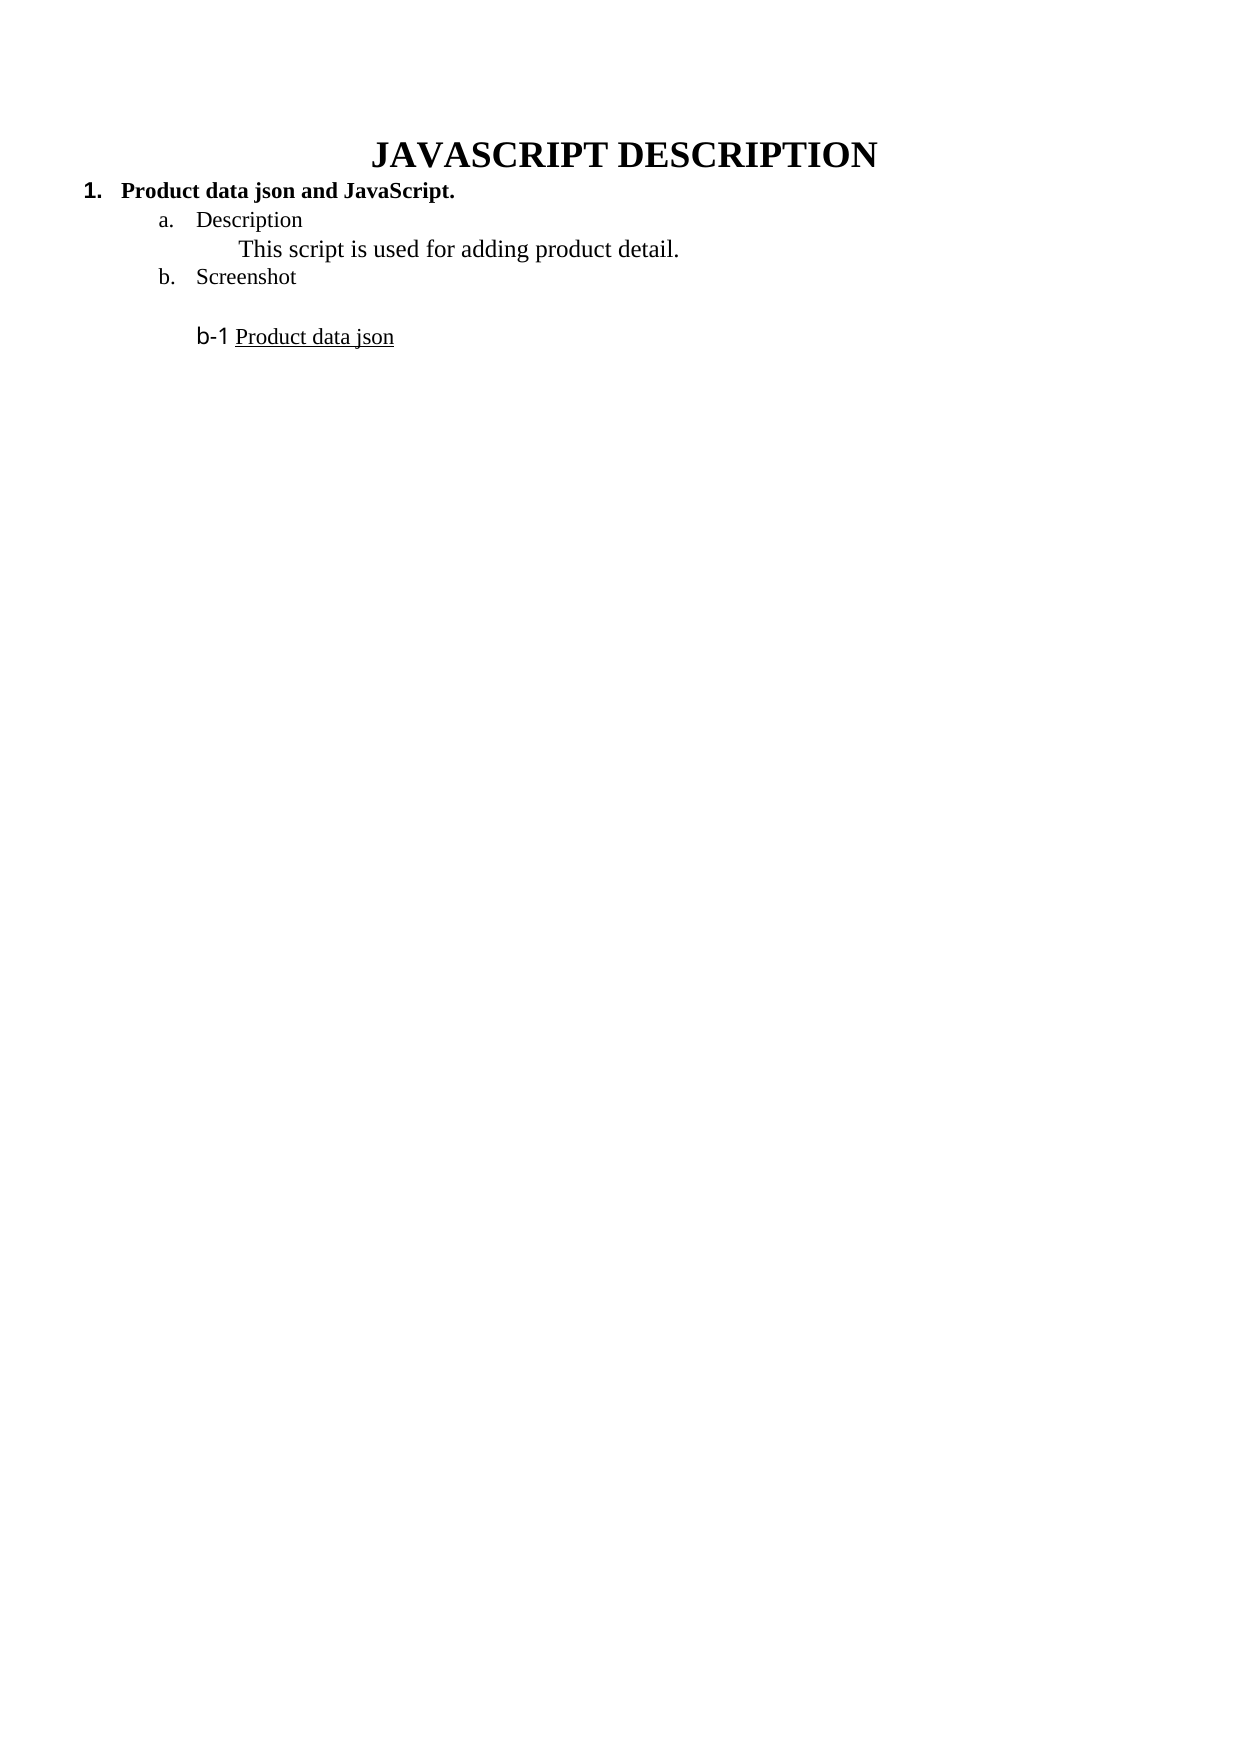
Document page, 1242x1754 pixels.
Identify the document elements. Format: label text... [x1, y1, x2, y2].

list Product data json [196, 320, 1212, 351]
list Description [158, 206, 1212, 232]
subtitle JAVASCRIPT DESCRIPTION [120, 132, 1128, 176]
list Screenshot [158, 263, 1212, 290]
text This script is used for adding product detail. [238, 234, 1212, 262]
list Product data json and JavaScript. [83, 177, 1212, 204]
